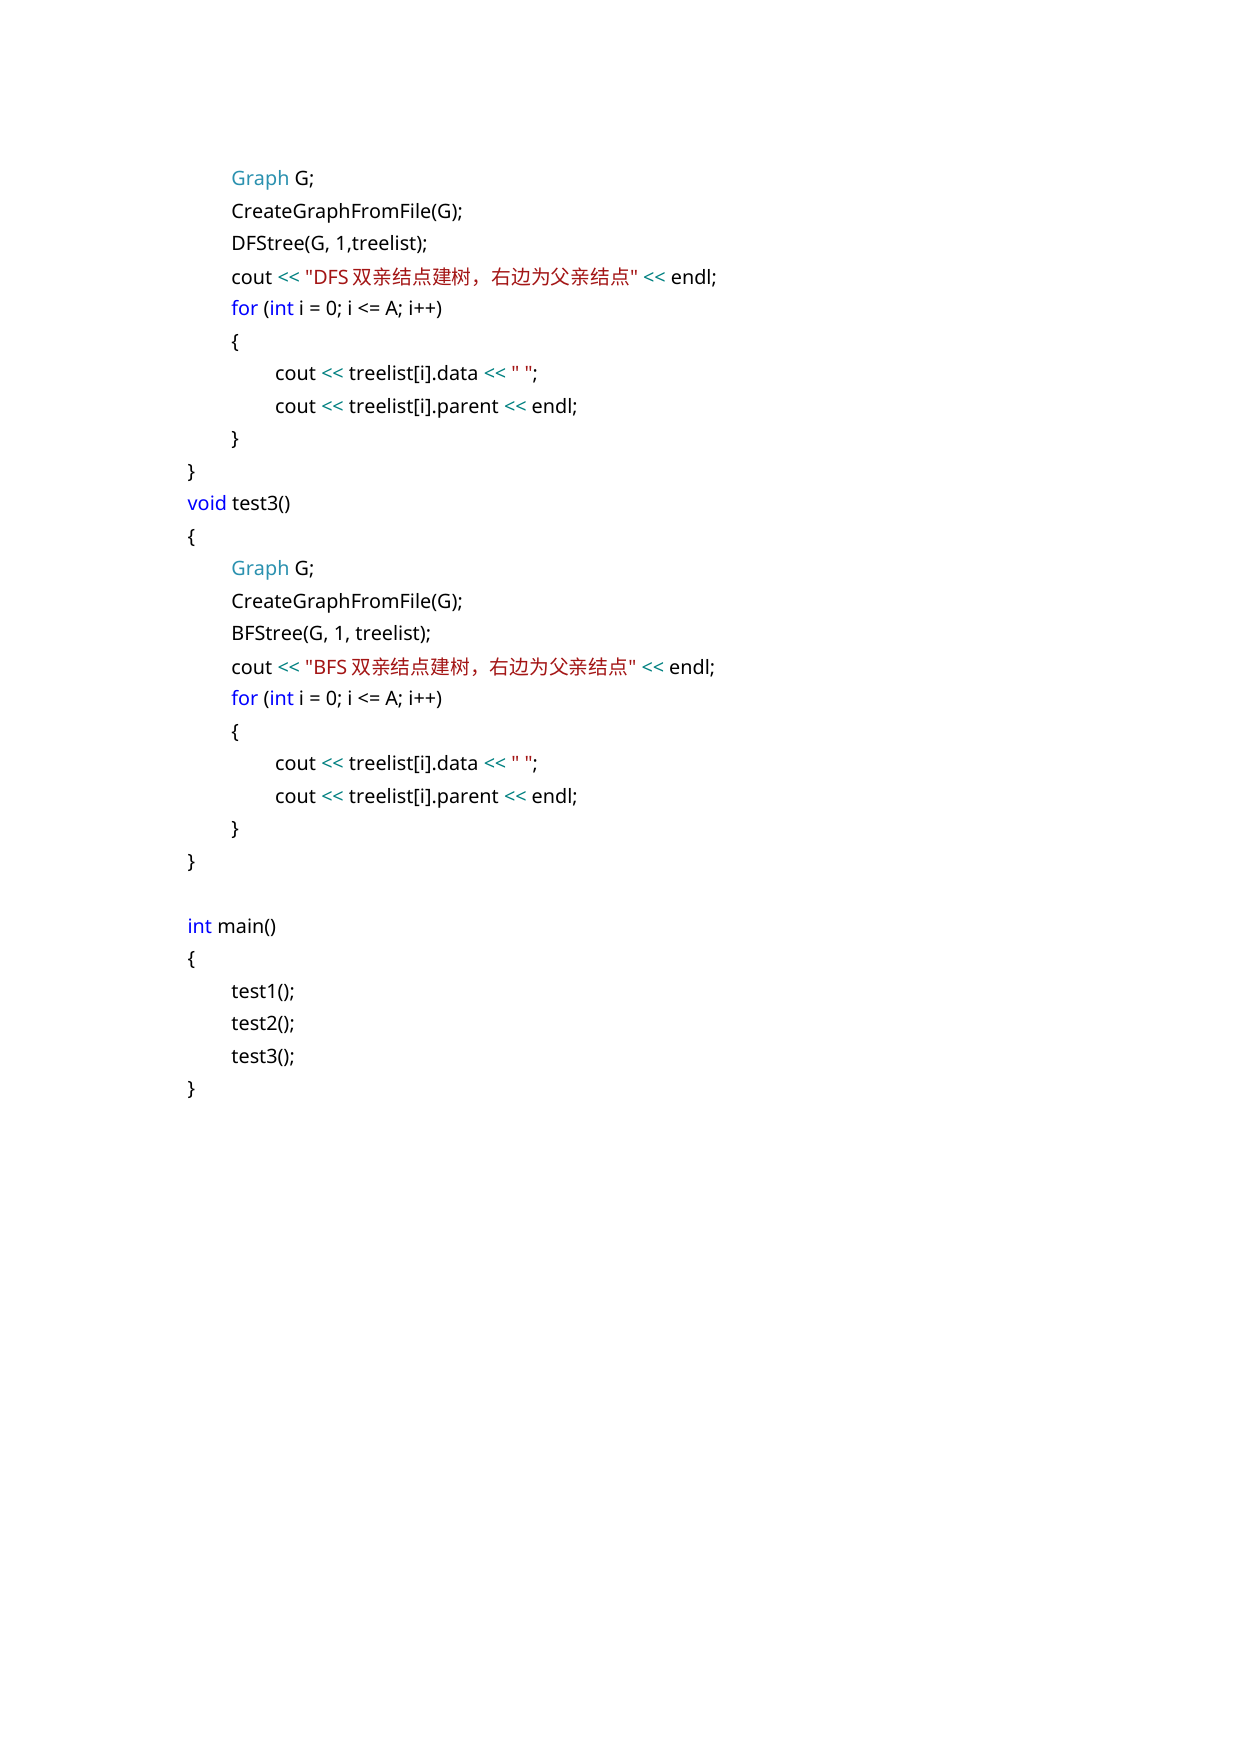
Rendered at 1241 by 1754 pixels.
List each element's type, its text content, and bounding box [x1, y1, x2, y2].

text test1(); [187, 974, 1053, 1007]
text void test3() [187, 487, 1053, 519]
text test3(); [187, 1039, 1053, 1072]
text CreateGraphFromFile(G); [187, 584, 1053, 617]
text } [187, 844, 1053, 877]
text } [187, 454, 1053, 487]
text } [187, 422, 1053, 454]
text { [187, 519, 1053, 552]
text cout << treelist[i].parent << endl; [187, 779, 1053, 812]
text { [187, 942, 1053, 974]
text for (int i = 0; i <= A; i++) [187, 682, 1053, 714]
text } [187, 1072, 1053, 1104]
text { [187, 714, 1053, 747]
text for (int i = 0; i <= A; i++) [187, 292, 1053, 324]
text cout << "DFS双亲结点建树，右边为父亲结点" << endl; [187, 259, 1053, 292]
text DFStree(G, 1,treelist); [187, 227, 1053, 259]
text CreateGraphFromFile(G); [187, 194, 1053, 227]
text int main() [187, 909, 1053, 942]
text cout << treelist[i].data << " "; [187, 747, 1053, 779]
text { [187, 324, 1053, 357]
text Graph G; [187, 552, 1053, 584]
text cout << treelist[i].data << " "; [187, 357, 1053, 389]
text Graph G; [187, 162, 1053, 194]
text BFStree(G, 1, treelist); [187, 617, 1053, 649]
text } [187, 812, 1053, 844]
text cout << "BFS双亲结点建树，右边为父亲结点" << endl; [187, 649, 1053, 682]
text cout << treelist[i].parent << endl; [187, 389, 1053, 422]
text test2(); [187, 1007, 1053, 1039]
